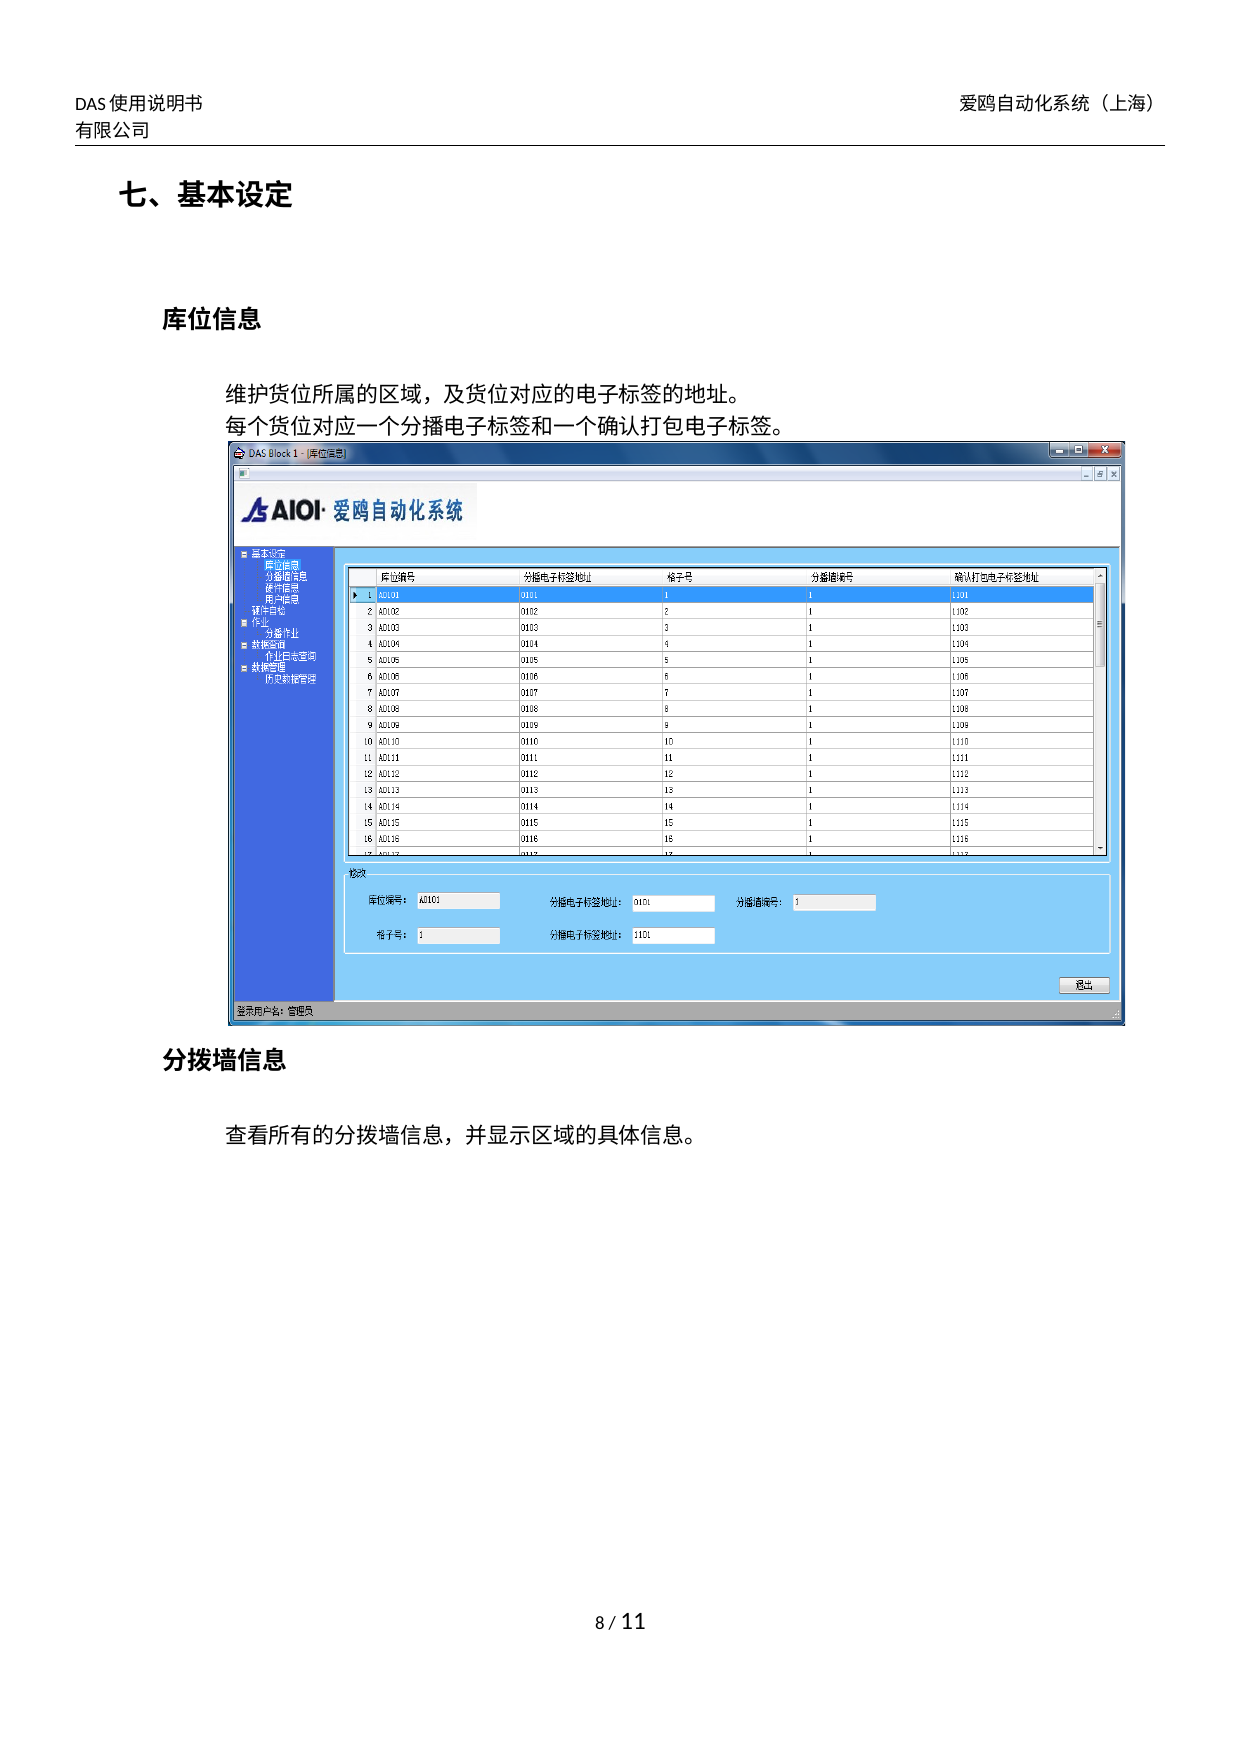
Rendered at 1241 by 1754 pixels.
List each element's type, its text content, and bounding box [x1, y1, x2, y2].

text 维护货位所属的区域，及货位对应的电子标签的地址。 [225, 376, 1165, 409]
subtitle 分拨墙信息 [162, 1026, 1165, 1091]
picture [228, 441, 1125, 1026]
text 查看所有的分拨墙信息，并显示区域的具体信息。 [225, 1118, 1165, 1150]
text 每个货位对应一个分播电子标签和一个确认打包电子标签。 [225, 409, 1165, 441]
subtitle 库位信息 [162, 285, 1165, 350]
subtitle 基本设定 [75, 160, 1165, 225]
